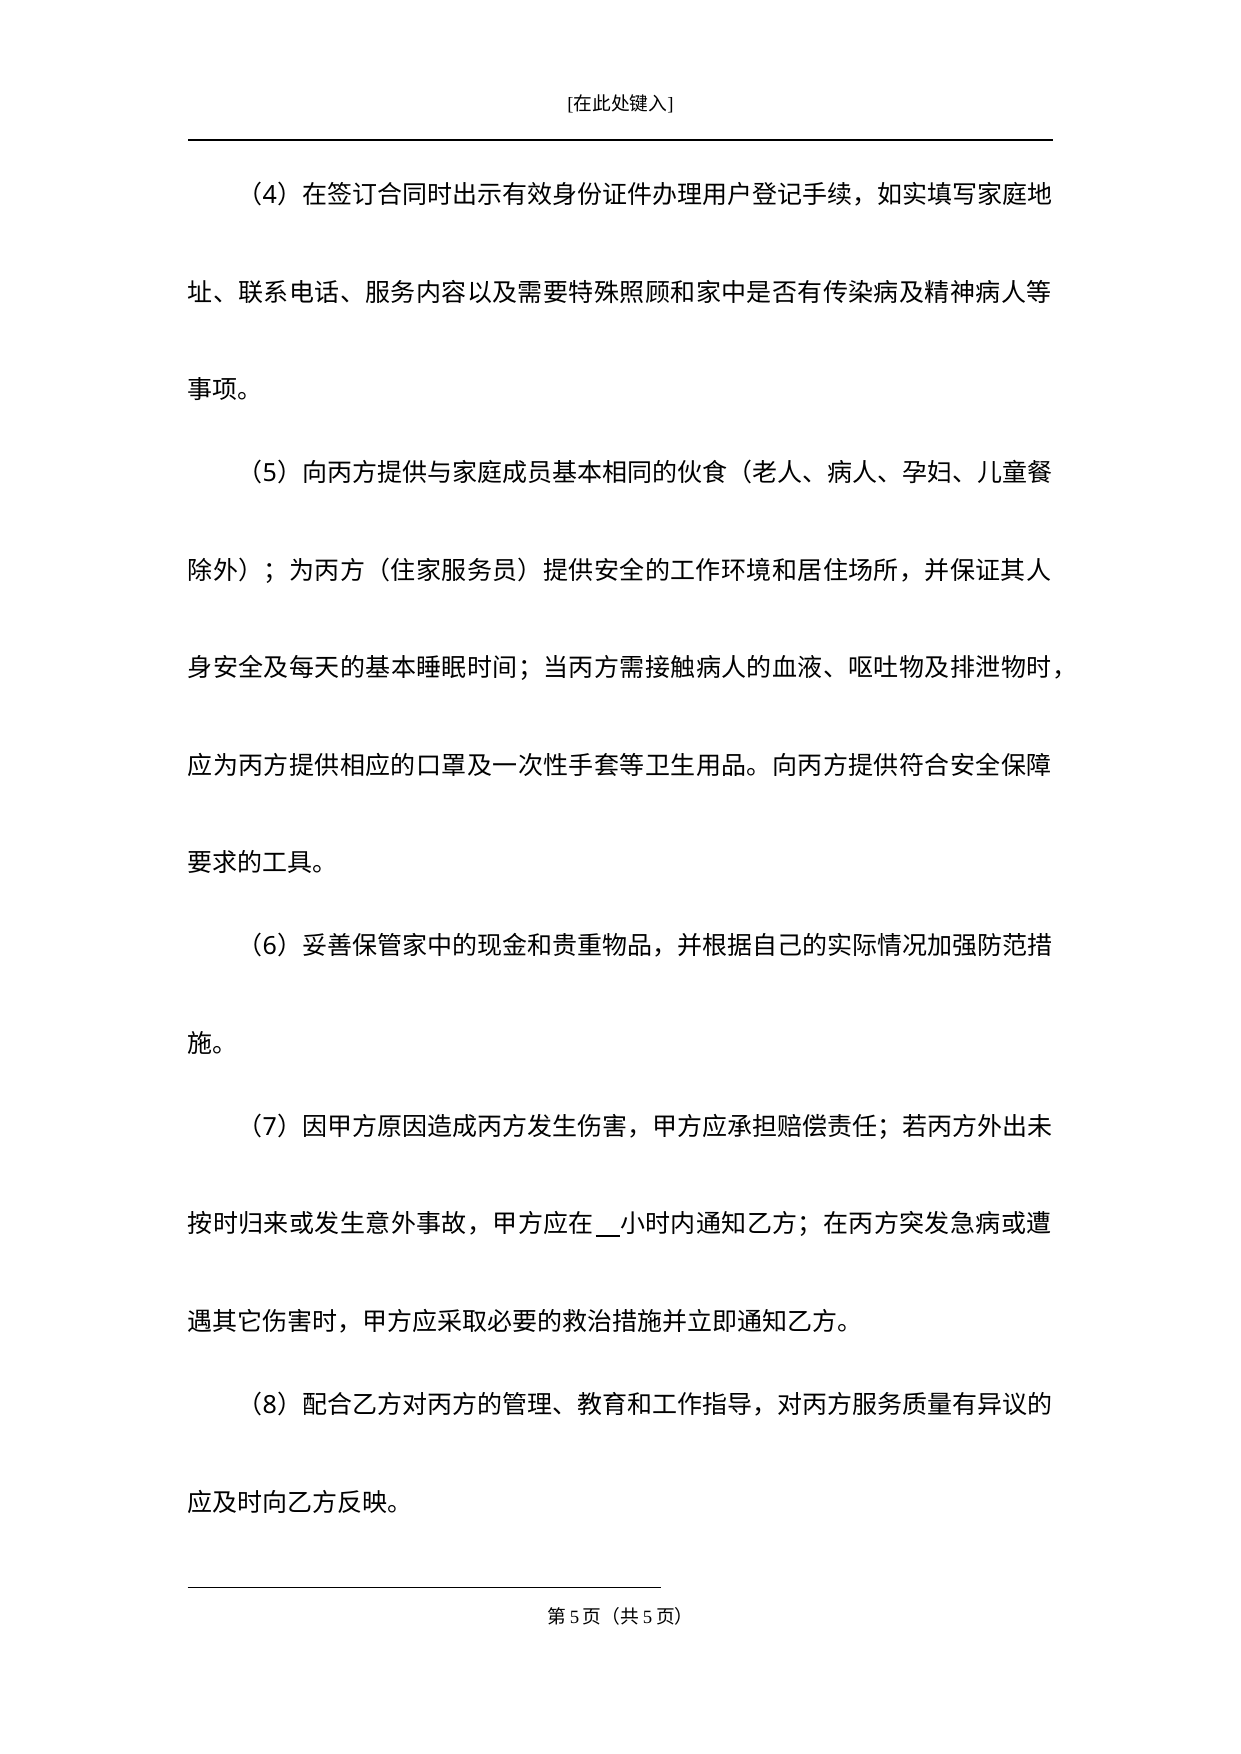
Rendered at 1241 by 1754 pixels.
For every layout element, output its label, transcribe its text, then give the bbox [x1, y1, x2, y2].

text （8）配合乙方对丙方的管理、教育和工作指导，对丙方服务质量有异议的应及时向乙方反映。 [187, 1370, 1053, 1533]
text （6）妥善保管家中的现金和贵重物品，并根据自己的实际情况加强防范措施。 [187, 911, 1053, 1074]
text （5）向丙方提供与家庭成员基本相同的伙食（老人、病人、孕妇、儿童餐除外）；为丙方（住家服务员）提供安全的工作环境和居住场所，并保证其人身安全及每天的基本睡眠时间；当丙方需接触病人的血液、呕吐物及排泄物时，应为丙方提供相应的口罩及一次性手套等卫生用品。向丙方提供符合安全保障要求的工具。 [187, 438, 1053, 893]
text （7）因甲方原因造成丙方发生伤害，甲方应承担赔偿责任；若丙方外出未按时归来或发生意外事故，甲方应在 小时内通知乙方；在丙方突发急病或遭遇其它伤害时，甲方应采取必要的救治措施并立即通知乙方。 [187, 1092, 1053, 1352]
text （4）在签订合同时出示有效身份证件办理用户登记手续，如实填写家庭地址、联系电话、服务内容以及需要特殊照顾和家中是否有传染病及精神病人等事项。 [187, 160, 1053, 420]
